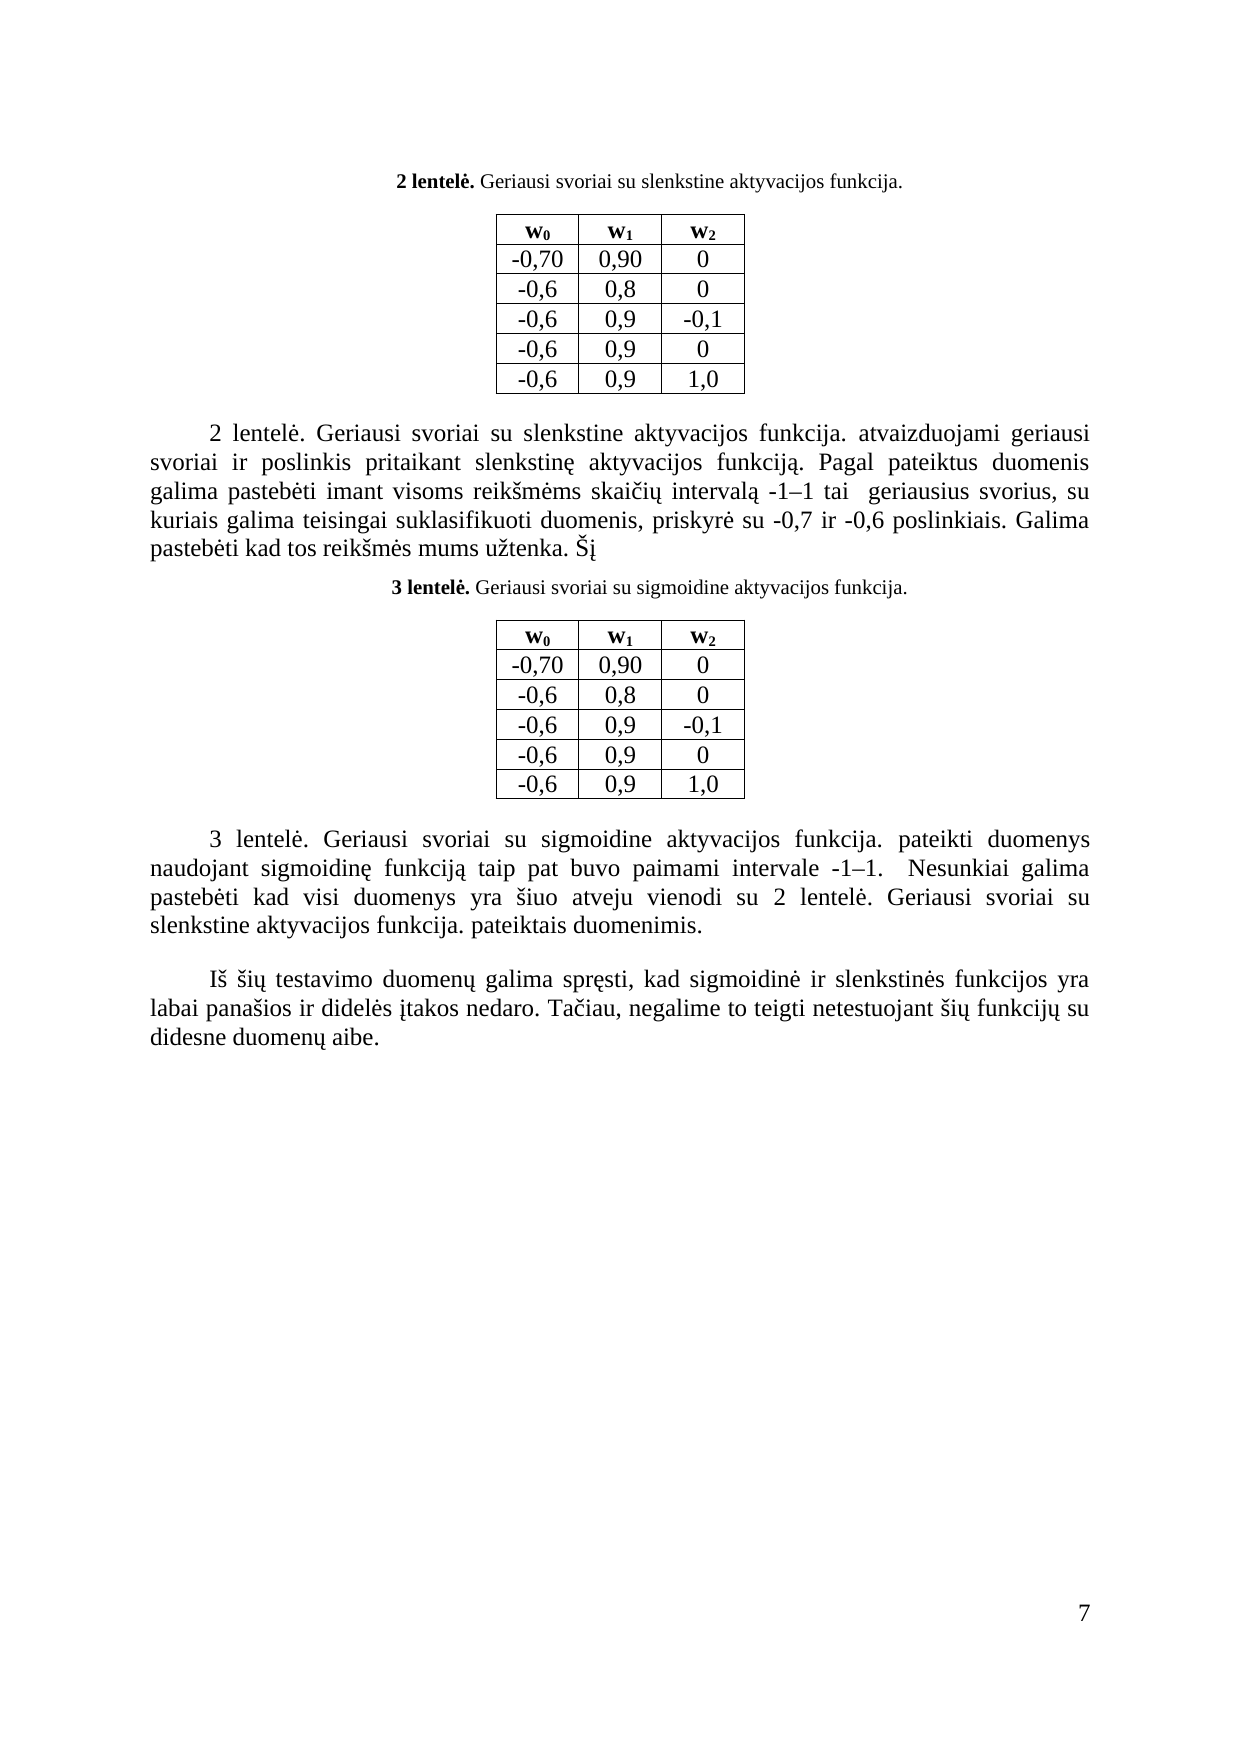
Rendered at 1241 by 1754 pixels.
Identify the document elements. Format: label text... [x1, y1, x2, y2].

table_header w1 [579, 215, 661, 243]
table_cell -0,70 [497, 650, 578, 679]
table_cell 0,8 [579, 680, 661, 709]
table_header w2 [662, 215, 744, 243]
text 3 lentelėje pateikti duomenys naudojant sigmoidinę funkciją taip pat buvo paimami intervale -1–1. Nesunkiai galima pastebėti kad visi duomenys yra šiuo atveju vienodi su 2 lentelėje pateiktais duomenimis. [150, 824, 1090, 939]
table_cell 0,90 [579, 245, 661, 273]
table_cell 0 [662, 680, 744, 709]
table_cell 0,9 [579, 334, 661, 363]
table_cell 0,9 [579, 770, 661, 798]
table_header w0 [497, 215, 578, 243]
text 2 lentelėje atvaizduojami geriausi svoriai ir poslinkis pritaikant slenkstinę aktyvacijos funkciją. Pagal pateiktus duomenis galima pastebėti imant visoms reikšmėms skaičių intervalą -1–1 tai geriausius svorius, su kuriais galima teisingai suklasifikuoti duomenis, priskyrė su -0,7 ir -0,6 poslinkiais. Galima pastebėti kad tos reikšmės mums užtenka. Šį [150, 418, 1090, 562]
table_cell 0,9 [579, 740, 661, 768]
text 3 lentelė. Geriausi svoriai su sigmoidine aktyvacijos funkcija. [150, 575, 1090, 599]
text Iš šių testavimo duomenų galima spręsti, kad sigmoidinė ir slenkstinės funkcijos yra labai panašios ir didelės įtakos nedaro. Tačiau, negalime to teigti netestuojant šių funkcijų su didesne duomenų aibe. [150, 964, 1090, 1051]
table_cell -0,6 [497, 680, 578, 709]
table_cell -0,6 [497, 740, 578, 768]
table_cell -0,6 [497, 334, 578, 363]
text 2 lentelė. Geriausi svoriai su slenkstine aktyvacijos funkcija. [150, 169, 1090, 193]
table_cell 0,8 [579, 274, 661, 303]
table_cell 0 [662, 334, 744, 363]
table_cell -0,6 [497, 364, 578, 392]
table_cell 1,0 [662, 770, 744, 798]
table_cell 0 [662, 274, 744, 303]
table_cell -0,6 [497, 710, 578, 739]
table_cell -0,6 [497, 770, 578, 798]
table_header w2 [662, 621, 744, 649]
table_cell 0,9 [579, 710, 661, 739]
table_cell -0,70 [497, 245, 578, 273]
table_cell 0 [662, 740, 744, 768]
table_cell 1,0 [662, 364, 744, 392]
table_cell -0,6 [497, 304, 578, 333]
table_cell 0,9 [579, 304, 661, 333]
table_header w1 [579, 621, 661, 649]
table_cell -0,1 [662, 304, 744, 333]
table_cell 0 [662, 650, 744, 679]
table_cell 0,9 [579, 364, 661, 392]
table_cell 0 [662, 245, 744, 273]
table_cell 0,90 [579, 650, 661, 679]
table_cell -0,1 [662, 710, 744, 739]
table_header w0 [497, 621, 578, 649]
table_cell -0,6 [497, 274, 578, 303]
